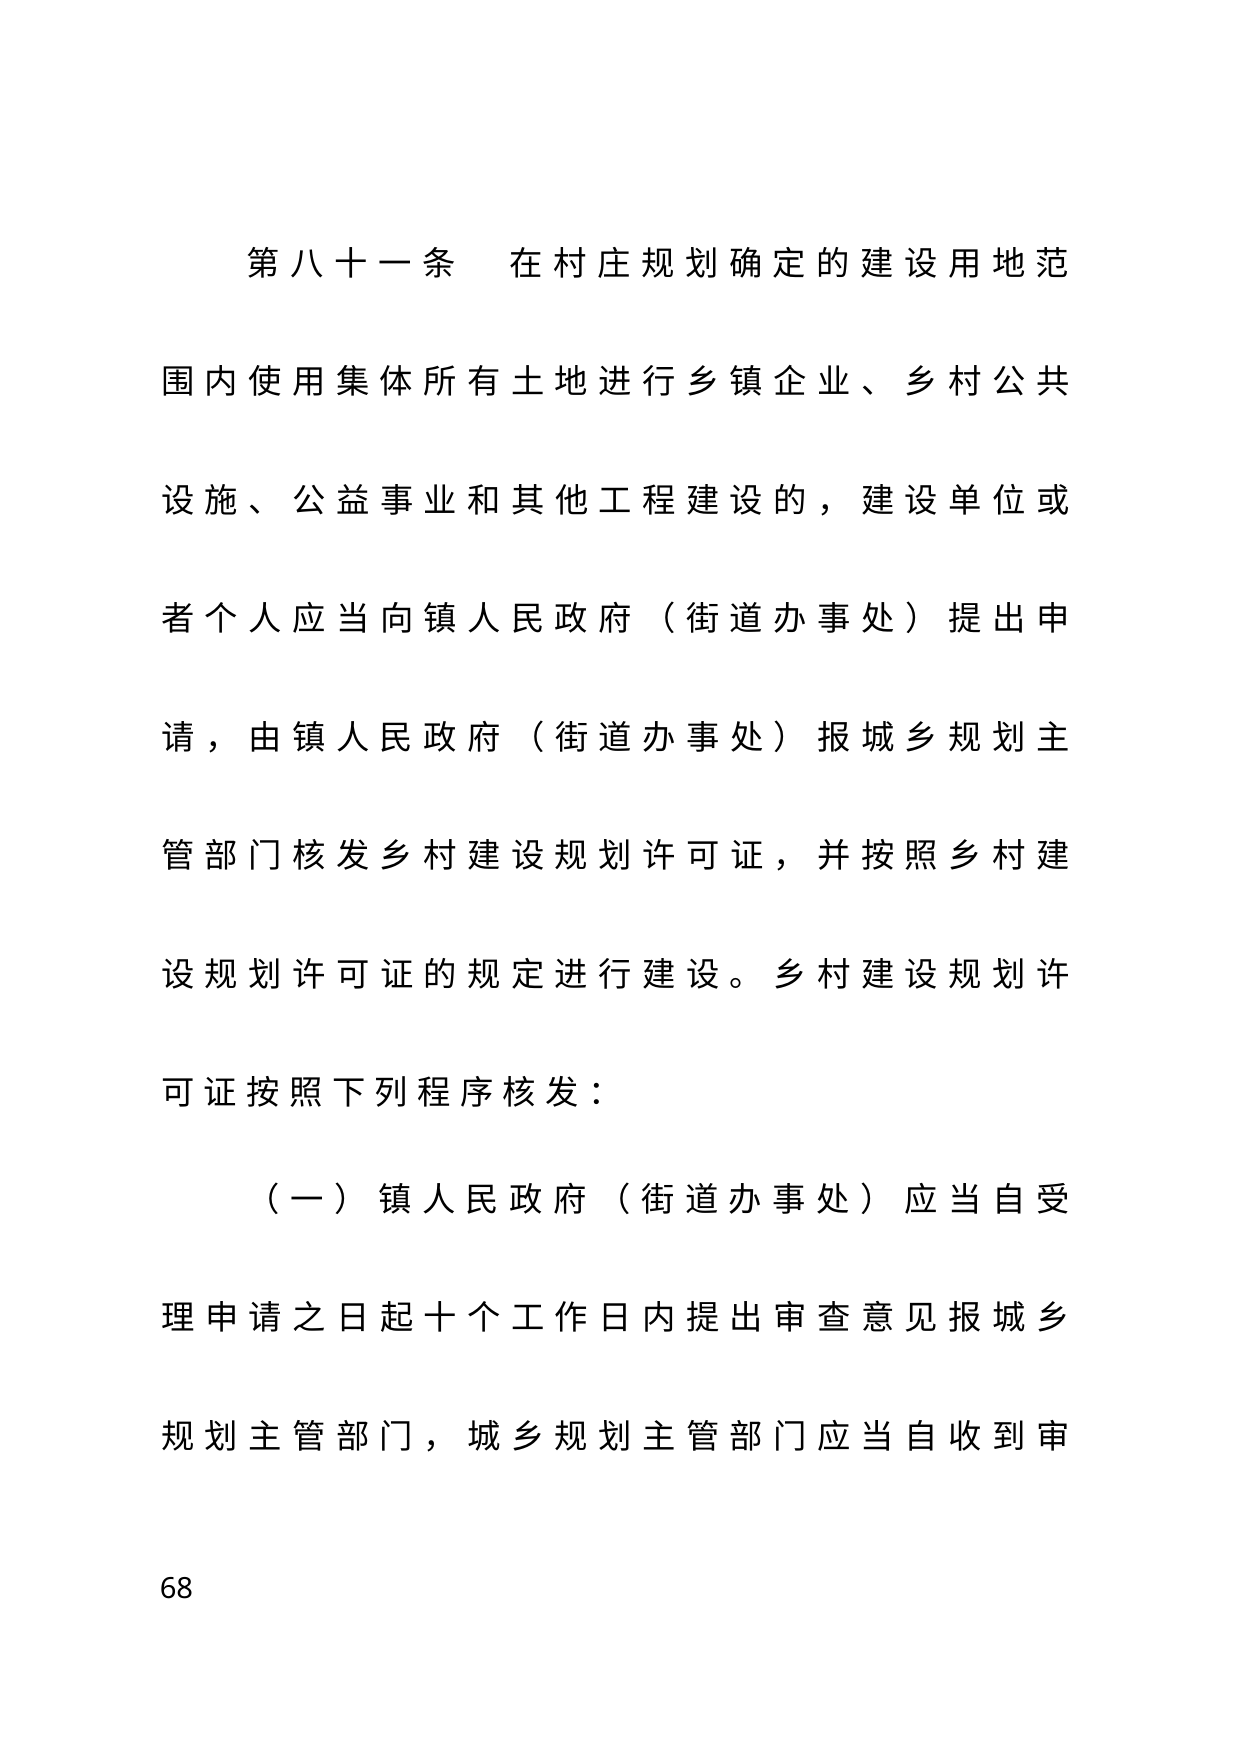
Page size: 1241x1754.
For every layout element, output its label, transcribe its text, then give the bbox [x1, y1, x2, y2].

text 第八十一条 在村庄规划确定的建设用地范围内使用集体所有土地进行乡镇企业、乡村公共设施、公益事业和其他工程建设的，建设单位或者个人应当向镇人民政府（街道办事处）提出申请，由镇人民政府（街道办事处）报城乡规划主管部门核发乡村建设规划许可证，并按照乡村建设规划许可证的规定进行建设。乡村建设规划许可证按照下列程序核发： [161, 213, 1079, 1137]
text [161, 1149, 1079, 1481]
